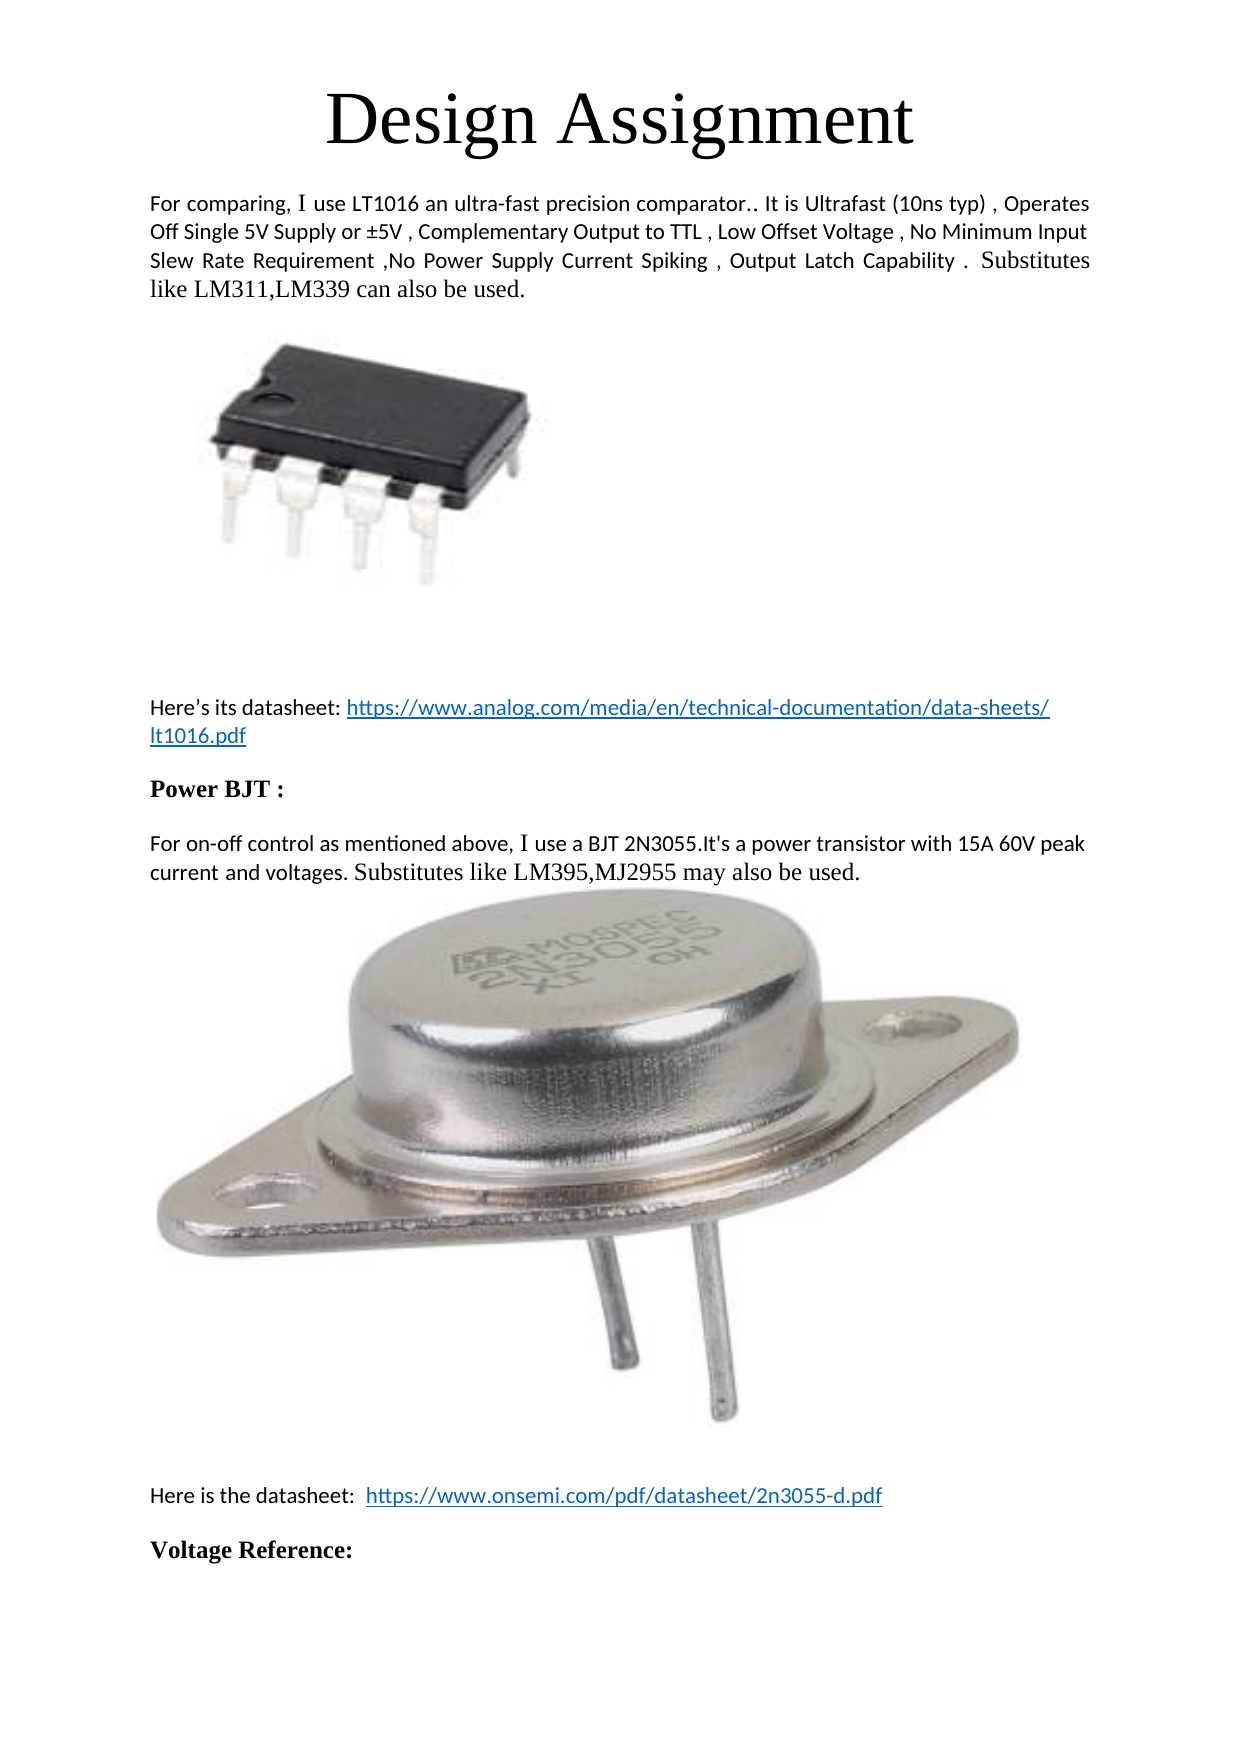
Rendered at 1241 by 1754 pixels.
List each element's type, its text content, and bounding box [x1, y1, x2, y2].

text Here is the datasheet: https://www.onsemi.com/pdf/datasheet/2n3055-d.pdf [150, 1482, 1090, 1510]
picture [156, 886, 1023, 1428]
text For on-off control as mentioned above, I use a BJT 2N3055.It's a power transistor with 15A 60V peak current and voltages. Substitutes like LM395,MJ2955 may also be used. [150, 828, 1090, 886]
text Power BJT : [150, 774, 1090, 803]
text For comparing, I use LT1016 an ultra-fast precision comparator.. It is Ultrafast (10ns typ) , Operates Off Single 5V Supply or ±5V , Complementary Output to TTL , Low Offset Voltage , No Minimum Input Slew Rate Requirement ,No Power Supply Current Spiking , Output Latch Capability . Substitutes like LM311,LM339 can also be used. [150, 188, 1090, 303]
picture [150, 302, 593, 616]
text Voltage Reference: [150, 1535, 1090, 1563]
text Here’s its datasheet: https://www.analog.com/media/en/technical-documentation/data-sheets/lt1016.pdf [150, 693, 1090, 749]
